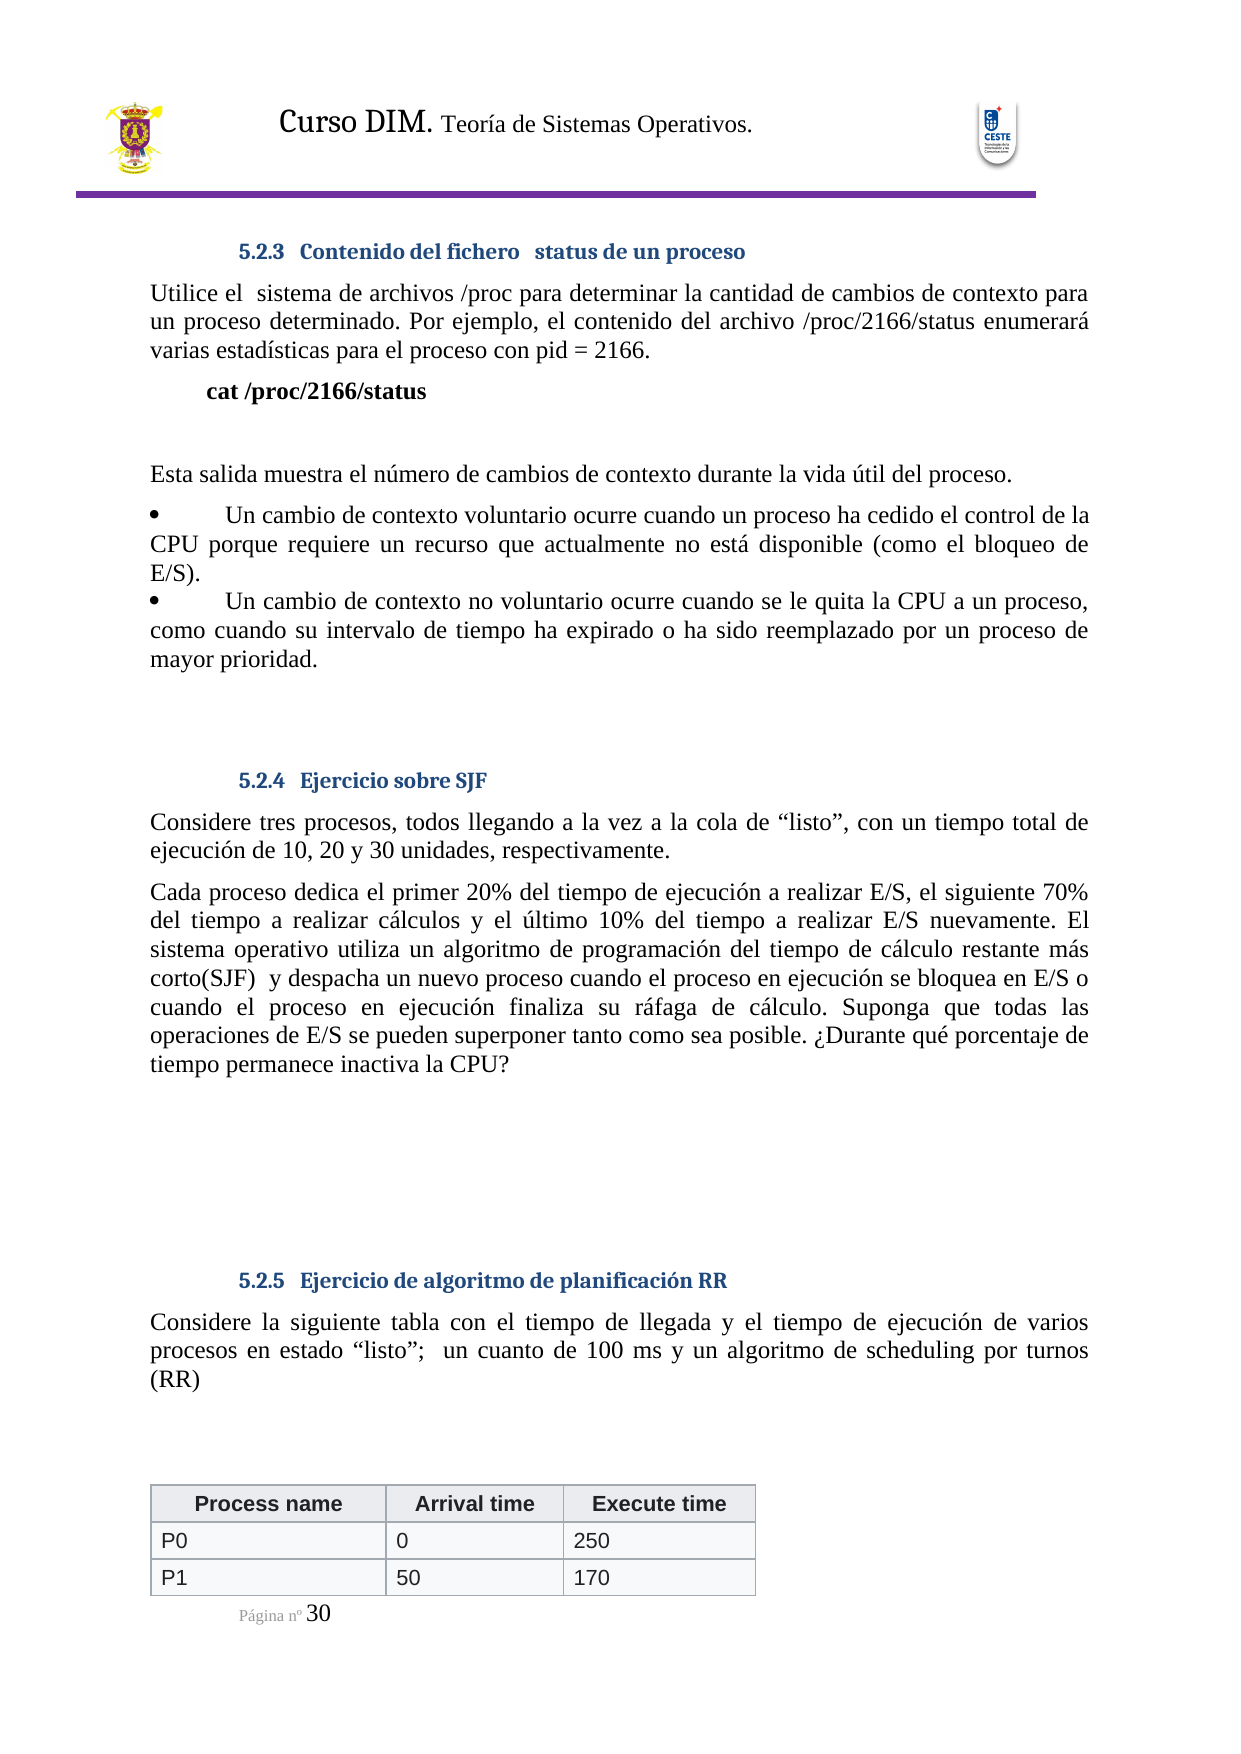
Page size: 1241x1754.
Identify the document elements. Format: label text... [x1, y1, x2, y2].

text Utilice el sistema de archivos /proc para determinar la cantidad de cambios de contexto para un proceso determinado. Por ejemplo, el contenido del archivo /proc/2166/status enumerará varias estadísticas para el proceso con pid = 2166. [150, 278, 1090, 364]
list Un cambio de contexto no voluntario ocurre cuando se le quita la CPU a un proceso, como cuando su intervalo de tiempo ha expirado o ha sido reemplazado por un proceso de mayor prioridad. [150, 586, 1090, 673]
list Un cambio de contexto voluntario ocurre cuando un proceso ha cedido el control de la CPU porque requiere un recurso que actualmente no está disponible (como el bloqueo de E/S). [150, 500, 1090, 586]
picture [105, 102, 163, 174]
text Considere tres procesos, todos llegando a la vez a la cola de “listo”, con un tiempo total de ejecución de 10, 20 y 30 unidades, respectivamente. [150, 807, 1090, 864]
text Cada proceso dedica el primer 20% del tiempo de ejecución a realizar E/S, el siguiente 70% del tiempo a realizar cálculos y el último 10% del tiempo a realizar E/S nuevamente. El sistema operativo utiliza un algoritmo de programación del tiempo de cálculo restante más corto(SJF) y despacha un nuevo proceso cuando el proceso en ejecución se bloquea en E/S o cuando el proceso en ejecución finaliza su ráfaga de cálculo. Suponga que todas las operaciones de E/S se pueden superponer tanto como sea posible. ¿Durante qué porcentaje de tiempo permanece inactiva la CPU? [150, 877, 1090, 1078]
text cat /proc/2166/status [150, 376, 1090, 405]
text Considere la siguiente tabla con el tiempo de llegada y el tiempo de ejecución de varios procesos en estado “listo”; un cuanto de 100 ms y un algoritmo de scheduling por turnos (RR) [150, 1307, 1090, 1393]
table_cell 50 [387, 1560, 563, 1595]
table_cell P0 [152, 1523, 385, 1558]
table_header Process name [152, 1486, 385, 1521]
text Esta salida muestra el número de cambios de contexto durante la vida útil del proceso. [150, 459, 1090, 488]
table_header Arrival time [387, 1486, 563, 1521]
table_cell 0 [387, 1523, 563, 1558]
table_cell 250 [564, 1523, 755, 1558]
picture [972, 102, 1023, 174]
table_header Execute time [564, 1486, 755, 1521]
table_cell P1 [152, 1560, 385, 1595]
subtitle Ejercicio sobre SJF [150, 768, 1090, 794]
table_cell 170 [564, 1560, 755, 1595]
subtitle Ejercicio de algoritmo de planificación RR [150, 1268, 1090, 1294]
subtitle Contenido del fichero status de un proceso [150, 239, 1090, 265]
